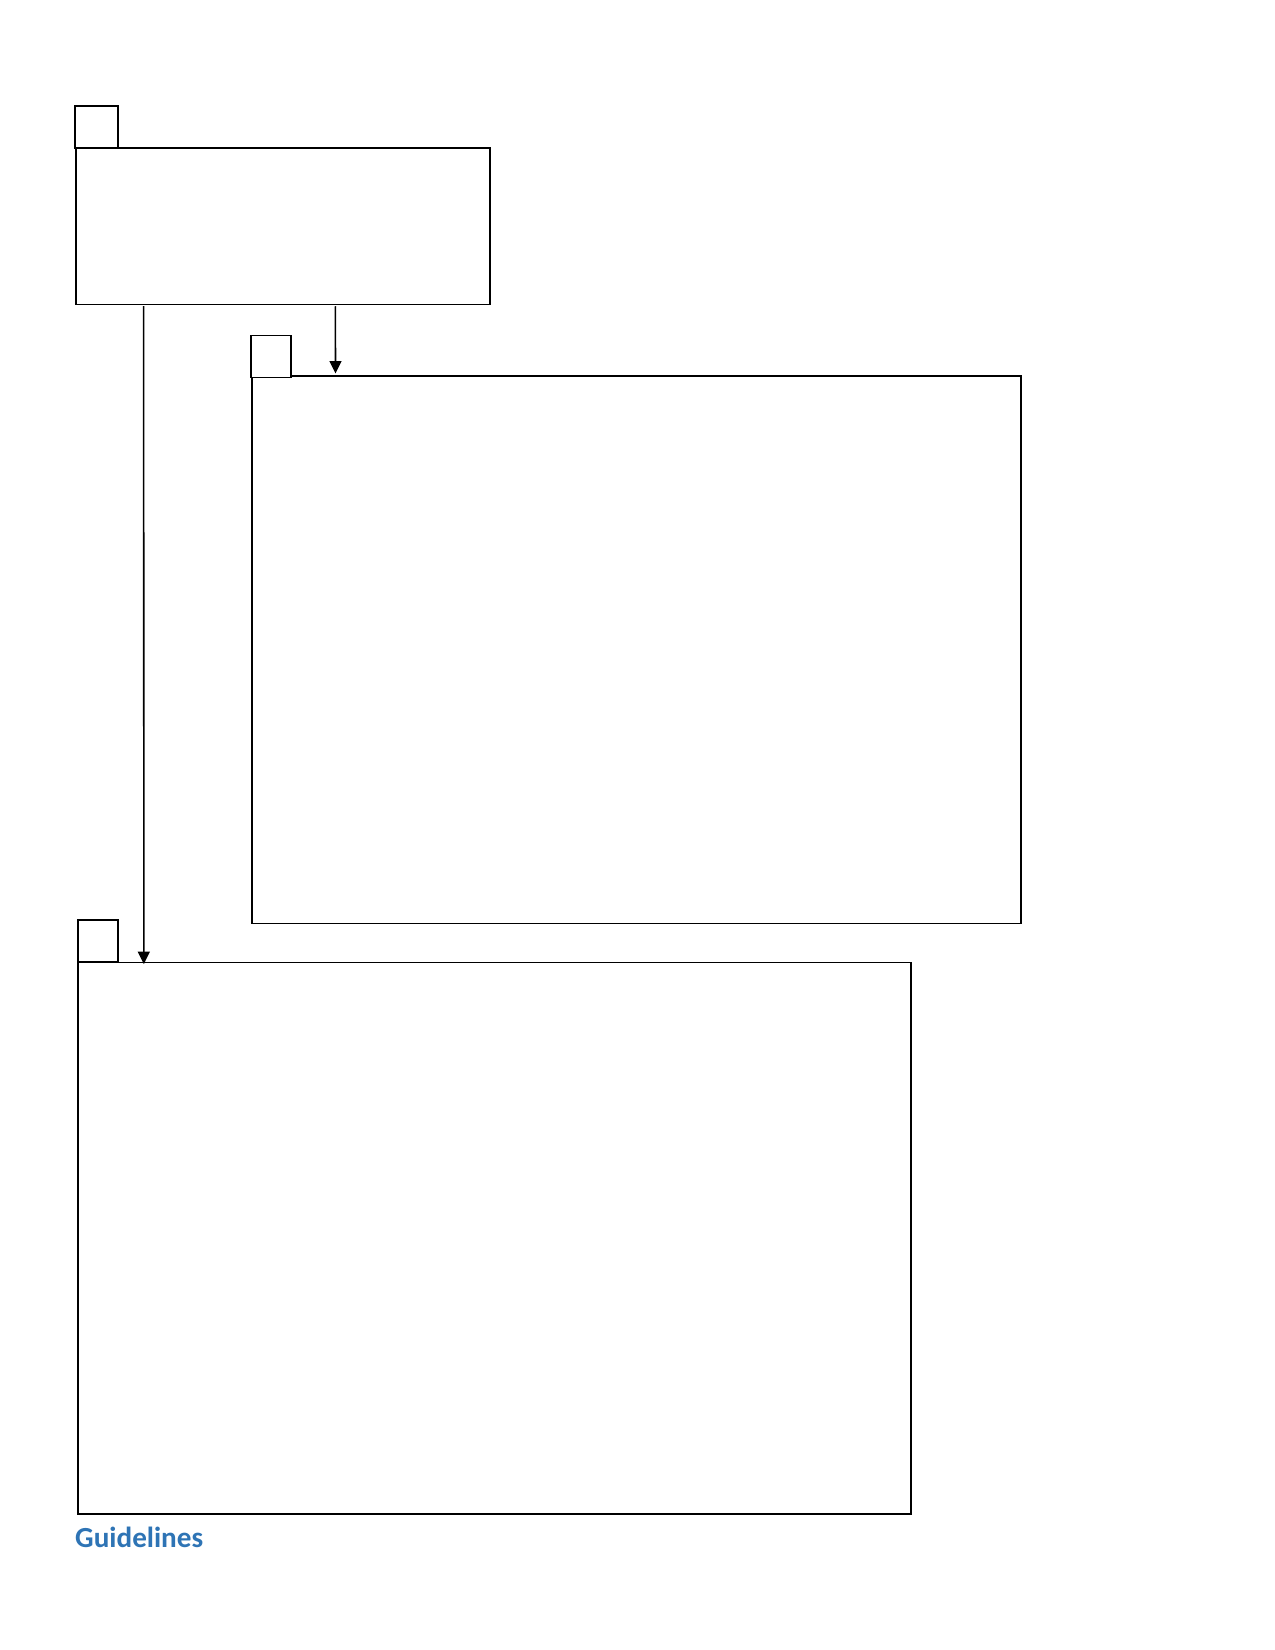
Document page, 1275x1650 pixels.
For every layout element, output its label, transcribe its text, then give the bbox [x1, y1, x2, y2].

text Guidelines [75, 1519, 1200, 1554]
